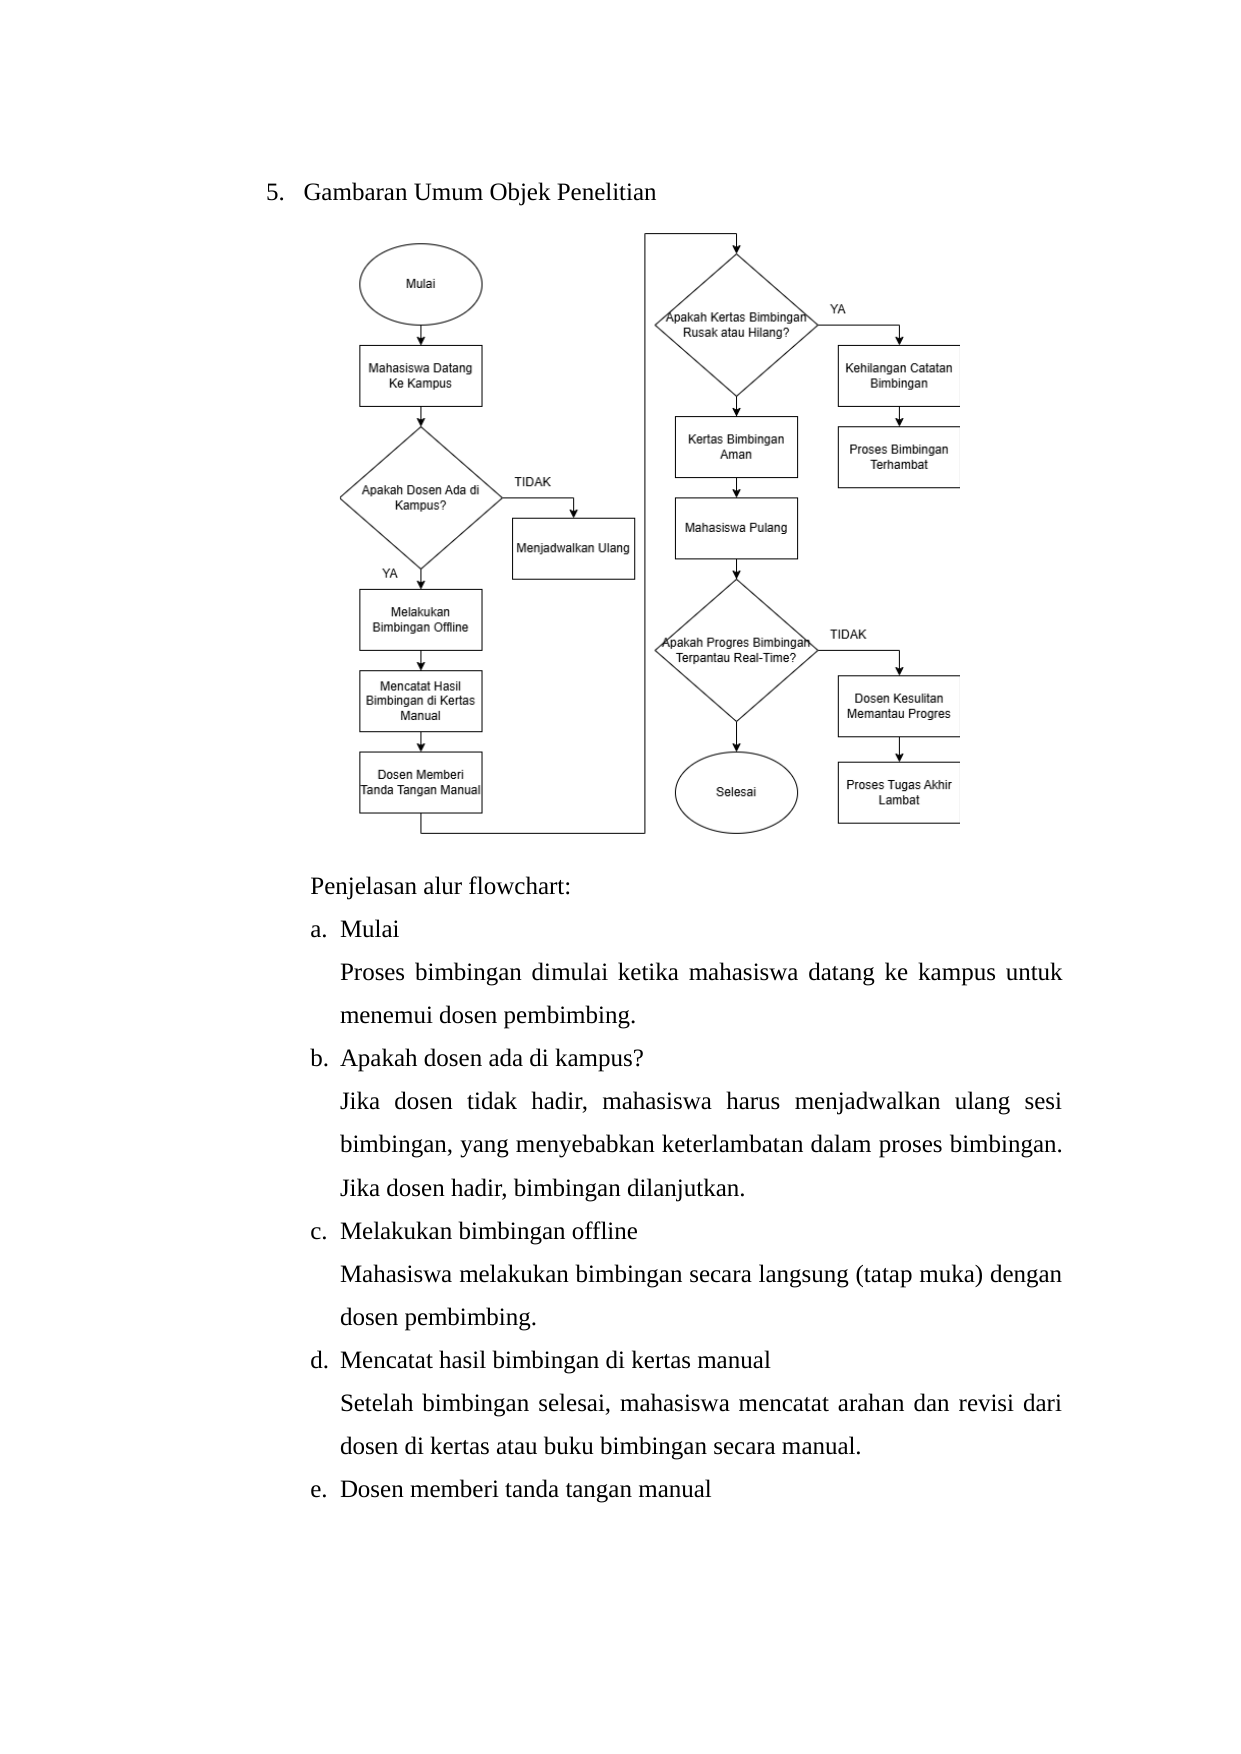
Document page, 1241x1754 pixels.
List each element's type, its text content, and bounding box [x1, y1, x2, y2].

picture [339, 227, 960, 842]
list Proses bimbingan dimulai ketika mahasiswa datang ke kampus untuk menemui dosen pembimbing. [340, 957, 1063, 1029]
list Jika dosen tidak hadir, mahasiswa harus menjadwalkan ulang sesi bimbingan, yang menyebabkan keterlambatan dalam proses bimbingan. Jika dosen hadir, bimbingan dilanjutkan. [340, 1086, 1063, 1201]
list Dosen memberi tanda tangan manual [310, 1474, 1063, 1503]
list Mulai [310, 914, 1063, 943]
list Setelah bimbingan selesai, mahasiswa mencatat arahan dan revisi dari dosen di kertas atau buku bimbingan secara manual. [340, 1388, 1063, 1460]
list Mahasiswa melakukan bimbingan secara langsung (tatap muka) dengan dosen pembimbing. [340, 1259, 1063, 1331]
list Gambaran Umum Objek Penelitian [266, 177, 1063, 206]
list Apakah dosen ada di kampus? [310, 1043, 1063, 1072]
list Melakukan bimbingan offline [310, 1216, 1063, 1244]
list Mencatat hasil bimbingan di kertas manual [310, 1345, 1063, 1374]
